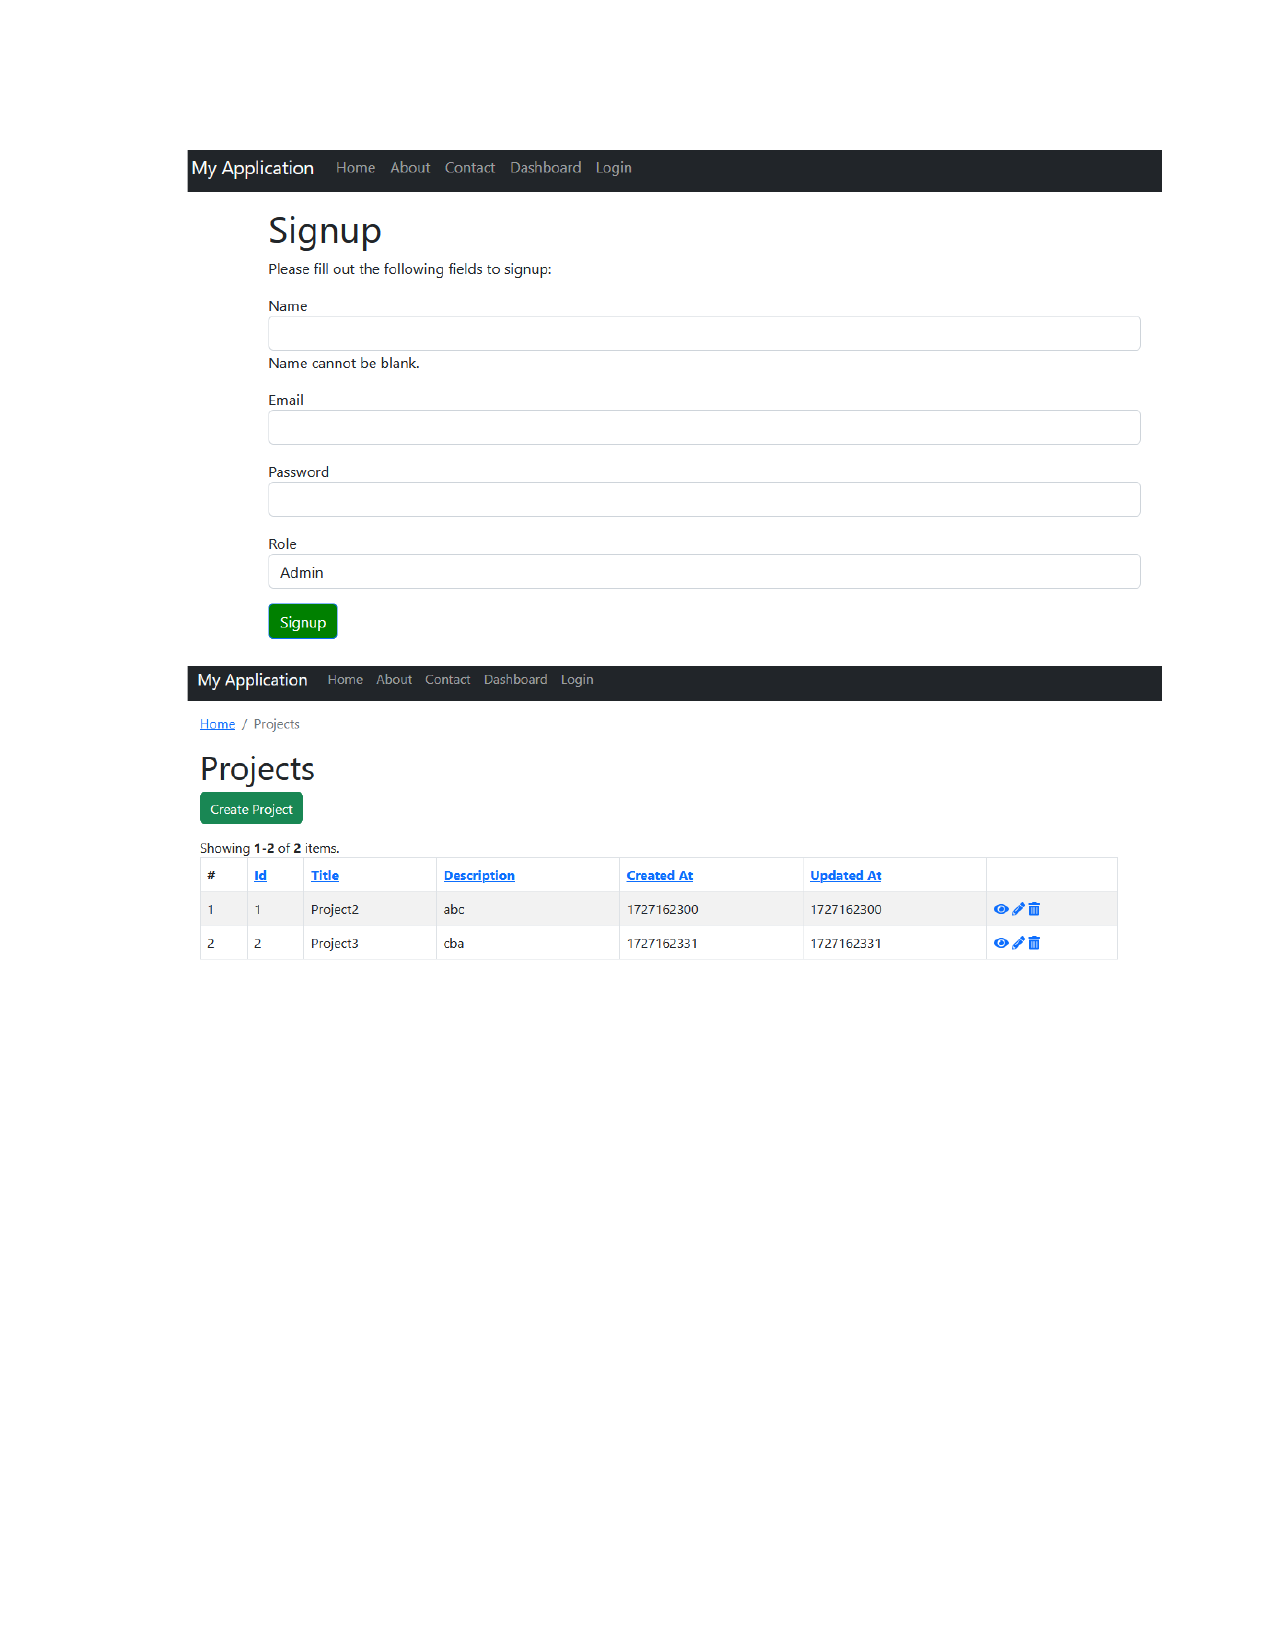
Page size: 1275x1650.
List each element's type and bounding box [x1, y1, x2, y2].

picture [187, 150, 1162, 663]
picture [187, 666, 1162, 1036]
